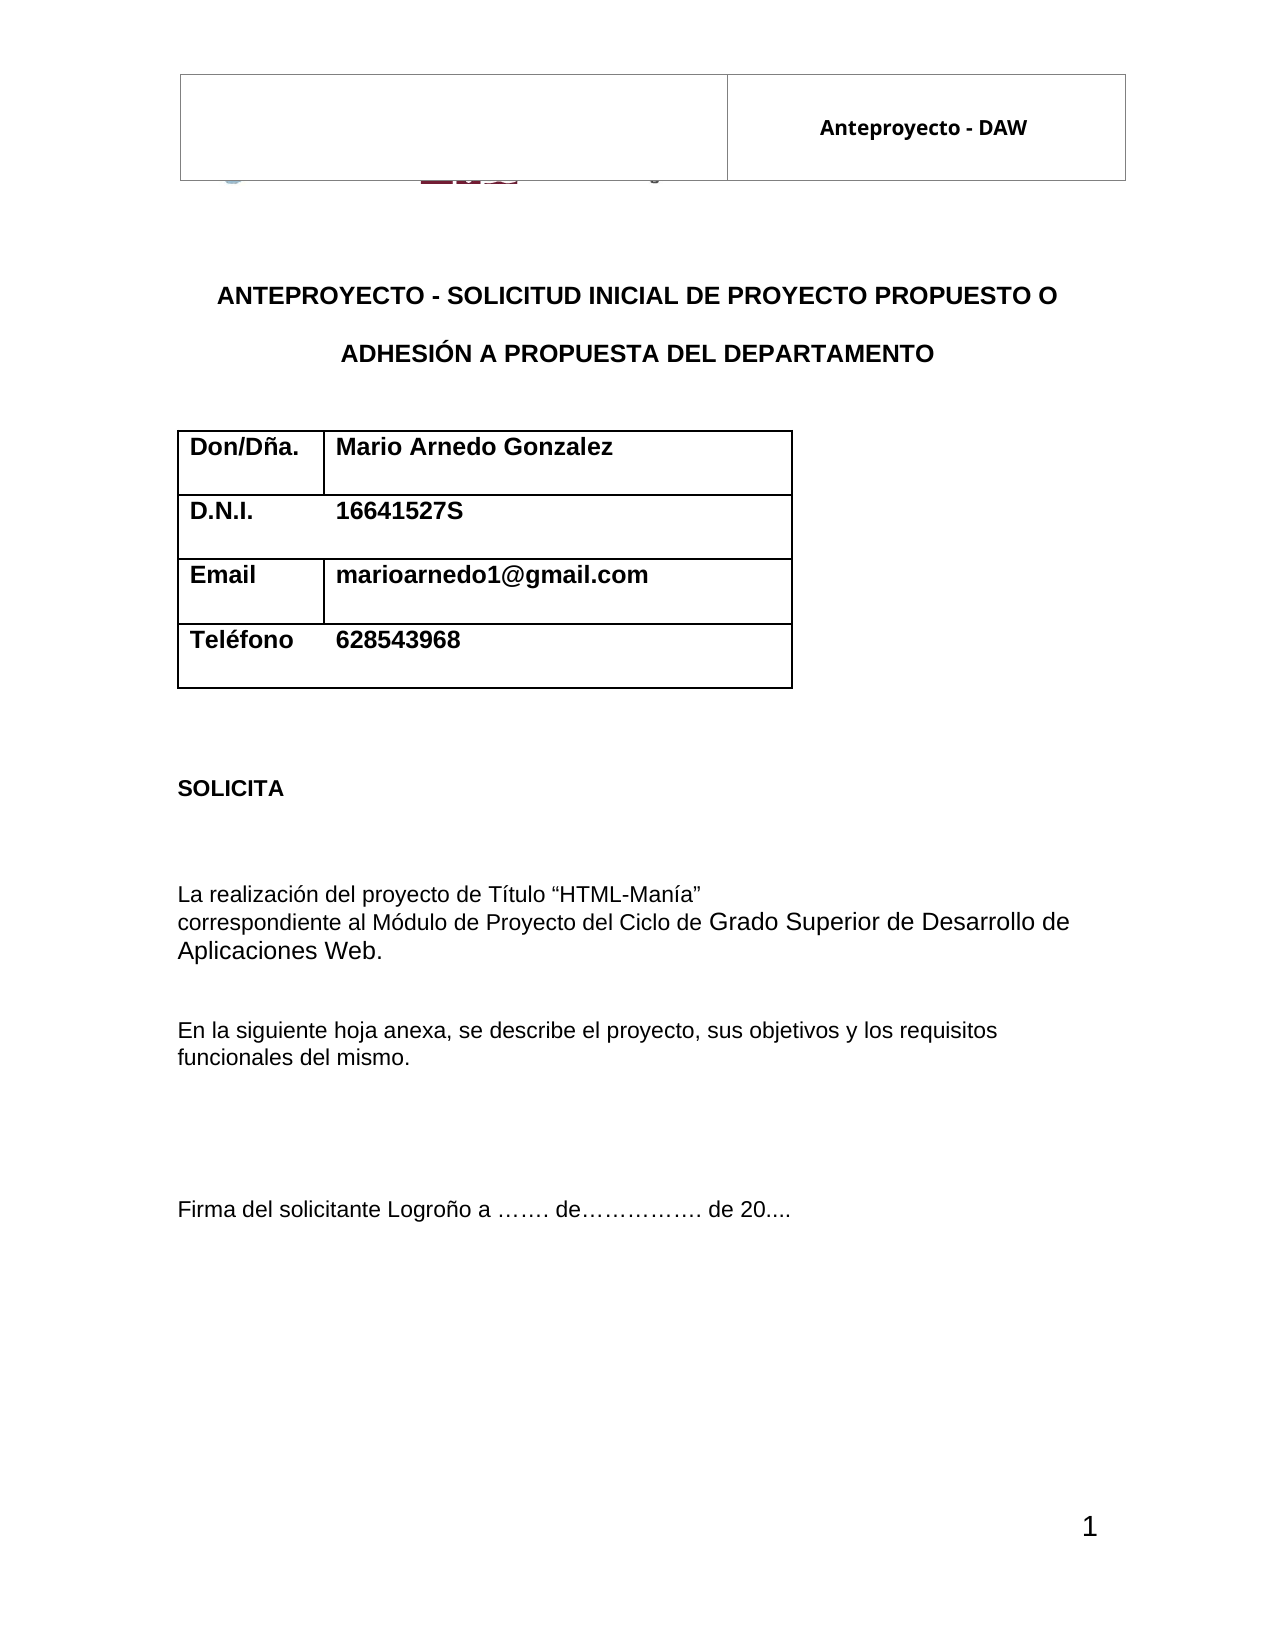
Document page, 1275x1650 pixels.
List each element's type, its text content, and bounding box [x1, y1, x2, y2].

text Firma del solicitante Logroño a ……. de……………. de 20.... [177, 1196, 1098, 1222]
table_cell 16641527S [324, 496, 791, 558]
table_header ANTEPROYECTO - SOLICITUD INICIAL DE PROYECTO PROPUESTO O ADHESIÓN A PROPUESTA DEL DEPARTAMENTO [177, 281, 1098, 401]
table_cell D.N.I. [179, 496, 324, 558]
table_cell 628543968 [324, 625, 791, 687]
text En la siguiente hoja anexa, se describe el proyecto, sus objetivos y los requisitos funcionales del mismo. [177, 1017, 1098, 1070]
table_header Don/Dña. [179, 432, 323, 494]
text SOLICITA [177, 775, 1098, 802]
text La realización del proyecto de Título “HTML-Manía” [177, 881, 1098, 907]
picture [208, 181, 398, 186]
table_cell Email [179, 560, 323, 623]
table_cell marioarnedo1@gmail.com [325, 560, 791, 623]
text correspondiente al Módulo de Proyecto del Ciclo de Grado Superior de Desarrollo de Aplicaciones Web. [177, 907, 1098, 964]
table_cell Teléfono [179, 625, 324, 687]
table_header Mario Arnedo Gonzalez [325, 432, 791, 494]
